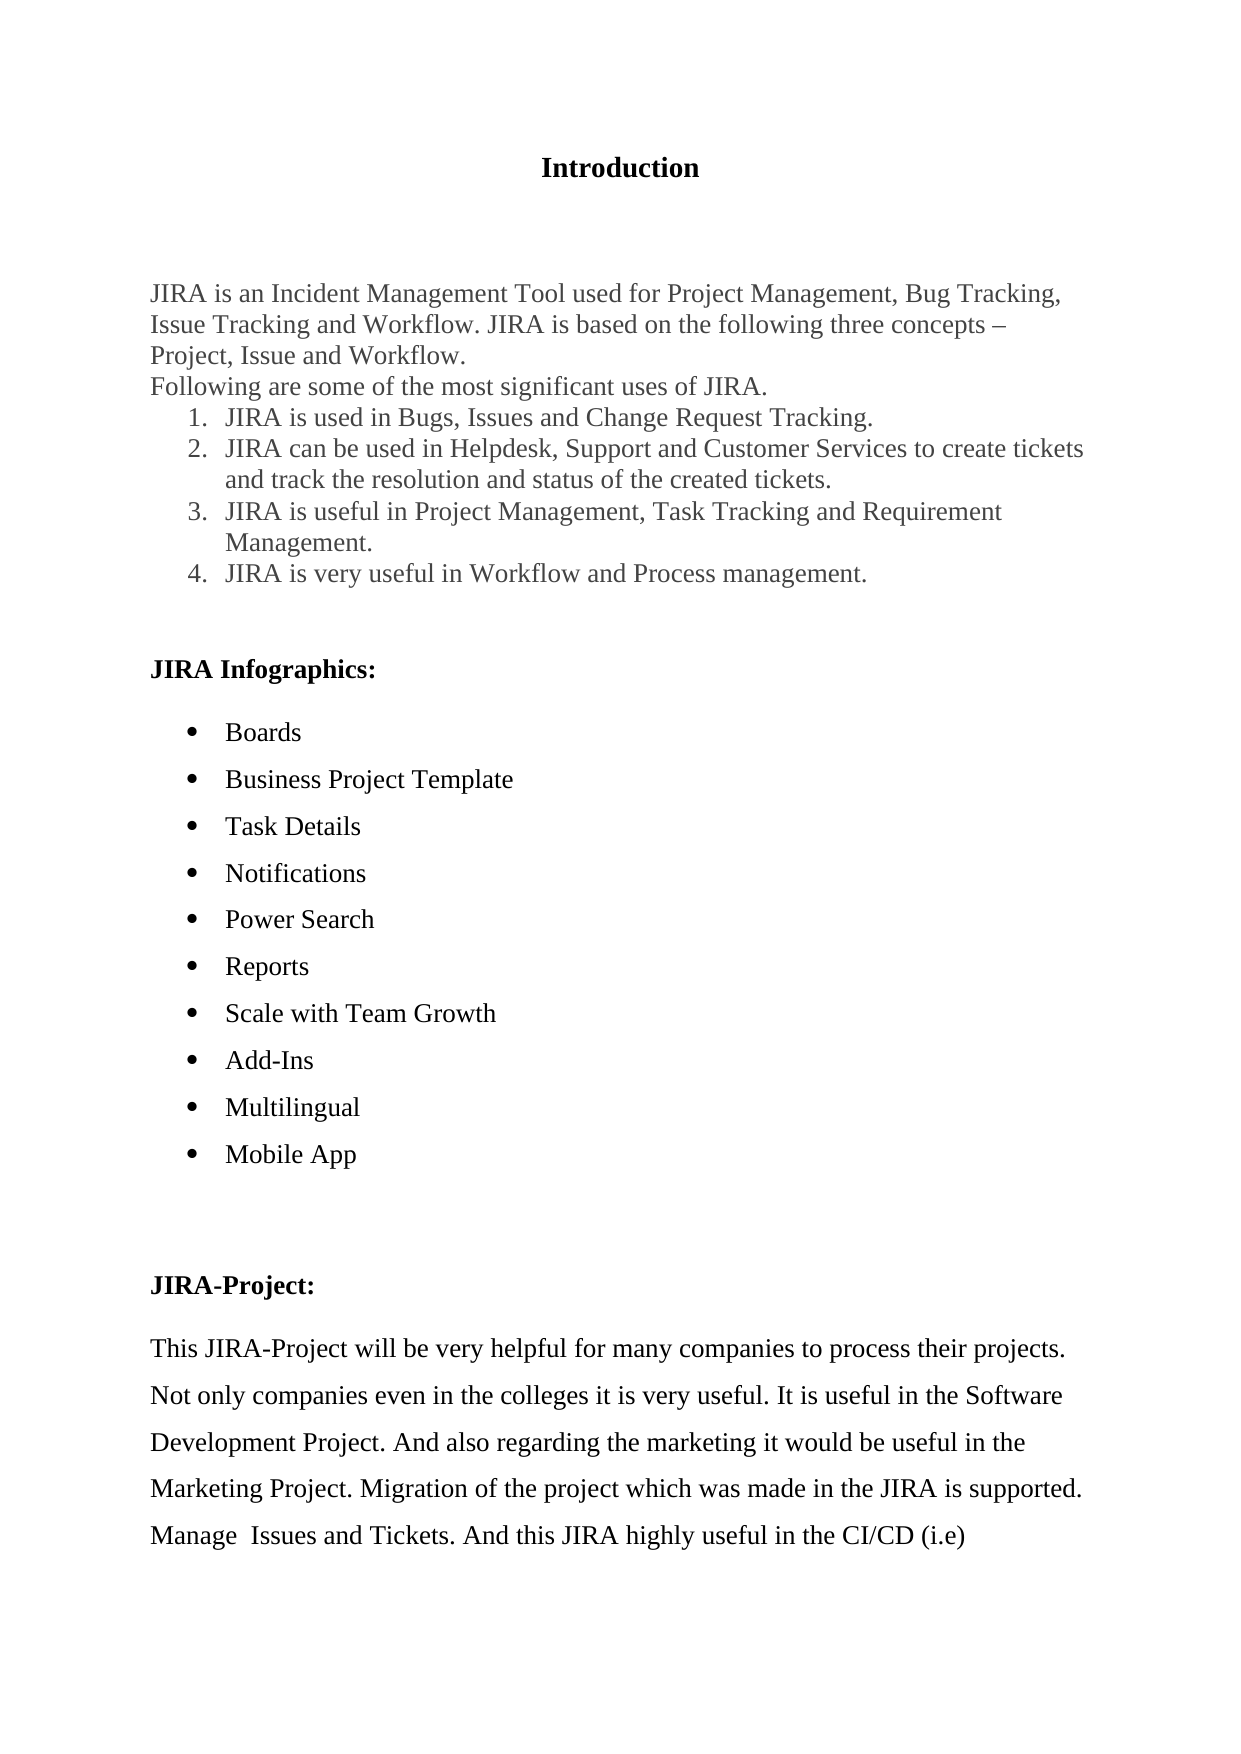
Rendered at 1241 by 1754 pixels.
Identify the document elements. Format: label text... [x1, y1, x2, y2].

text Following are some of the most significant uses of JIRA. [150, 370, 1090, 401]
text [150, 1332, 1090, 1550]
list Notifications [187, 857, 1090, 888]
text Introduction [150, 150, 1090, 183]
list JIRA is used in Bugs, Issues and Change Request Tracking. [187, 401, 1090, 432]
list Scale with Team Growth [187, 997, 1090, 1028]
list JIRA can be used in Helpdesk, Support and Customer Services to create tickets and track the resolution and status of the created tickets. [187, 432, 1090, 495]
list JIRA is useful in Project Management, Task Tracking and Requirement Management. [187, 495, 1090, 557]
list JIRA is very useful in Workflow and Process management. [187, 557, 1090, 588]
text JIRA-Project: [150, 1269, 1090, 1300]
list Boards [187, 716, 1090, 747]
list Multilingual [187, 1091, 1090, 1122]
list Power Search [187, 903, 1090, 935]
list Business Project Template [187, 763, 1090, 794]
list Reports [187, 950, 1090, 982]
list Task Details [187, 810, 1090, 841]
list Mobile App [187, 1138, 1090, 1169]
text JIRA is an Incident Management Tool used for Project Management, Bug Tracking, Issue Tracking and Workflow. JIRA is based on the following three concepts – Project, Issue and Workflow. [150, 277, 1090, 370]
list Add-Ins [187, 1044, 1090, 1075]
text JIRA Infographics: [150, 653, 1090, 684]
